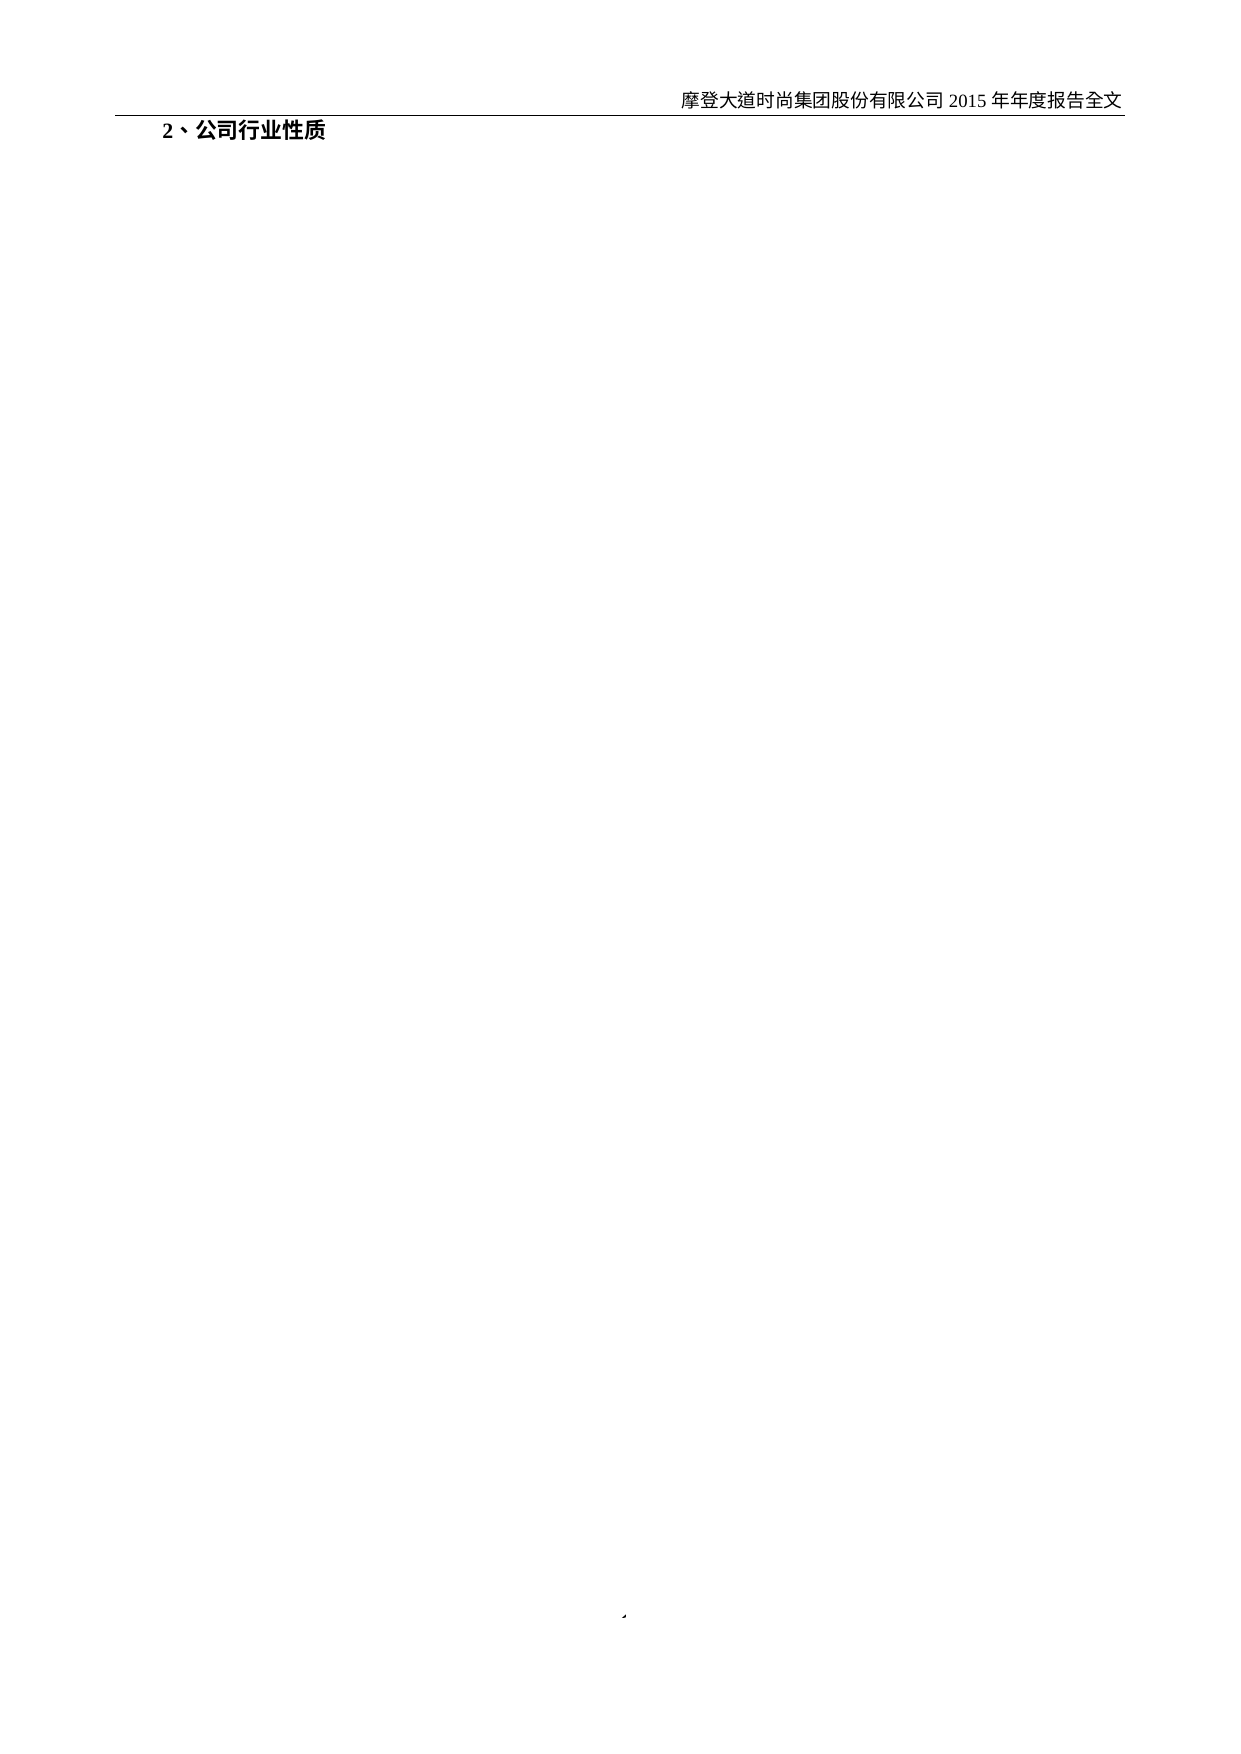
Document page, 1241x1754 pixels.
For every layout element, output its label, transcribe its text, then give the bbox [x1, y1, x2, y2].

subtitle 2、公司行业性质 [162, 114, 1144, 144]
